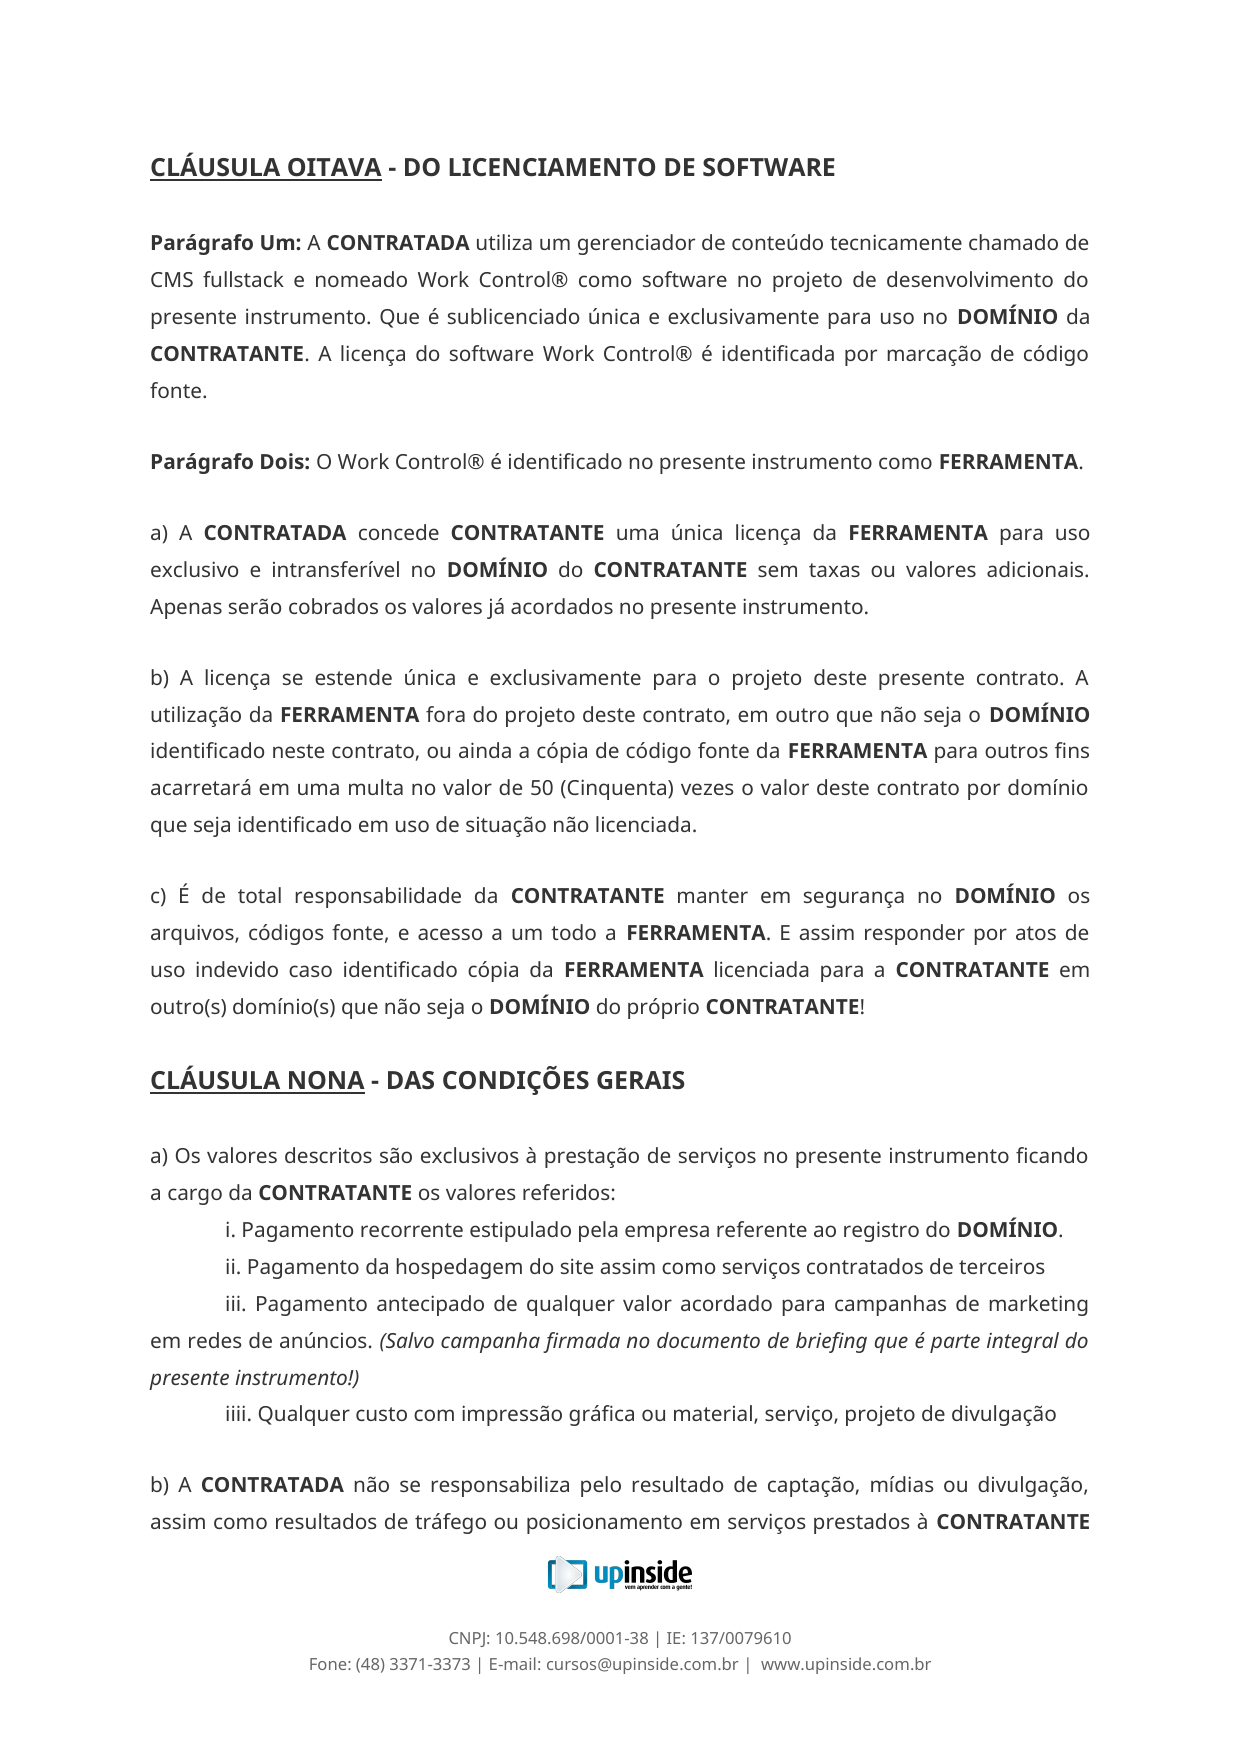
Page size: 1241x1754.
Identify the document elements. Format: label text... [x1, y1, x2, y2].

text iiii. Qualquer custo com impressão gráfica ou material, serviço, projeto de divulgação [150, 1399, 1090, 1428]
text a) A CONTRATADA concede CONTRATANTE uma única licença da FERRAMENTA para uso exclusivo e intransferível no DOMÍNIO do CONTRATANTE sem taxas ou valores adicionais. Apenas serão cobrados os valores já acordados no presente instrumento. [150, 518, 1090, 620]
text CLÁUSULA NONA - DAS CONDIÇÕES GERAIS [150, 1063, 1090, 1097]
text Parágrafo Dois: O Work Control® é identificado no presente instrumento como FERRAMENTA. [150, 447, 1090, 475]
text b) A licença se estende única e exclusivamente para o projeto deste presente contrato. A utilização da FERRAMENTA fora do projeto deste contrato, em outro que não seja o DOMÍNIO identificado neste contrato, ou ainda a cópia de código fonte da FERRAMENTA para outros fins acarretará em uma multa no valor de 50 (Cinquenta) vezes o valor deste contrato por domínio que seja identificado em uso de situação não licenciada. [150, 663, 1090, 839]
text c) É de total responsabilidade da CONTRATANTE manter em segurança no DOMÍNIO os arquivos, códigos fonte, e acesso a um todo a FERRAMENTA. E assim responder por atos de uso indevido caso identificado cópia da FERRAMENTA licenciada para a CONTRATANTE em outro(s) domínio(s) que não seja o DOMÍNIO do próprio CONTRATANTE! [150, 881, 1090, 1020]
text i. Pagamento recorrente estipulado pela empresa referente ao registro do DOMÍNIO. [150, 1215, 1090, 1244]
text ii. Pagamento da hospedagem do site assim como serviços contratados de terceiros [150, 1252, 1090, 1281]
text CLÁUSULA OITAVA - DO LICENCIAMENTO DE SOFTWARE [150, 150, 1090, 184]
text a) Os valores descritos são exclusivos à prestação de serviços no presente instrumento ficando a cargo da CONTRATANTE os valores referidos: [150, 1141, 1090, 1207]
picture [547, 1556, 693, 1593]
text Parágrafo Um: A CONTRATADA utiliza um gerenciador de conteúdo tecnicamente chamado de CMS fullstack e nomeado Work Control® como software no projeto de desenvolvimento do presente instrumento. Que é sublicenciado única e exclusivamente para uso no DOMÍNIO da CONTRATANTE. A licença do software Work Control® é identificada por marcação de código fonte. [150, 228, 1090, 404]
text iii. Pagamento antecipado de qualquer valor acordado para campanhas de marketing em redes de anúncios. (Salvo campanha firmada no documento de briefing que é parte integral do presente instrumento!) [150, 1289, 1090, 1391]
